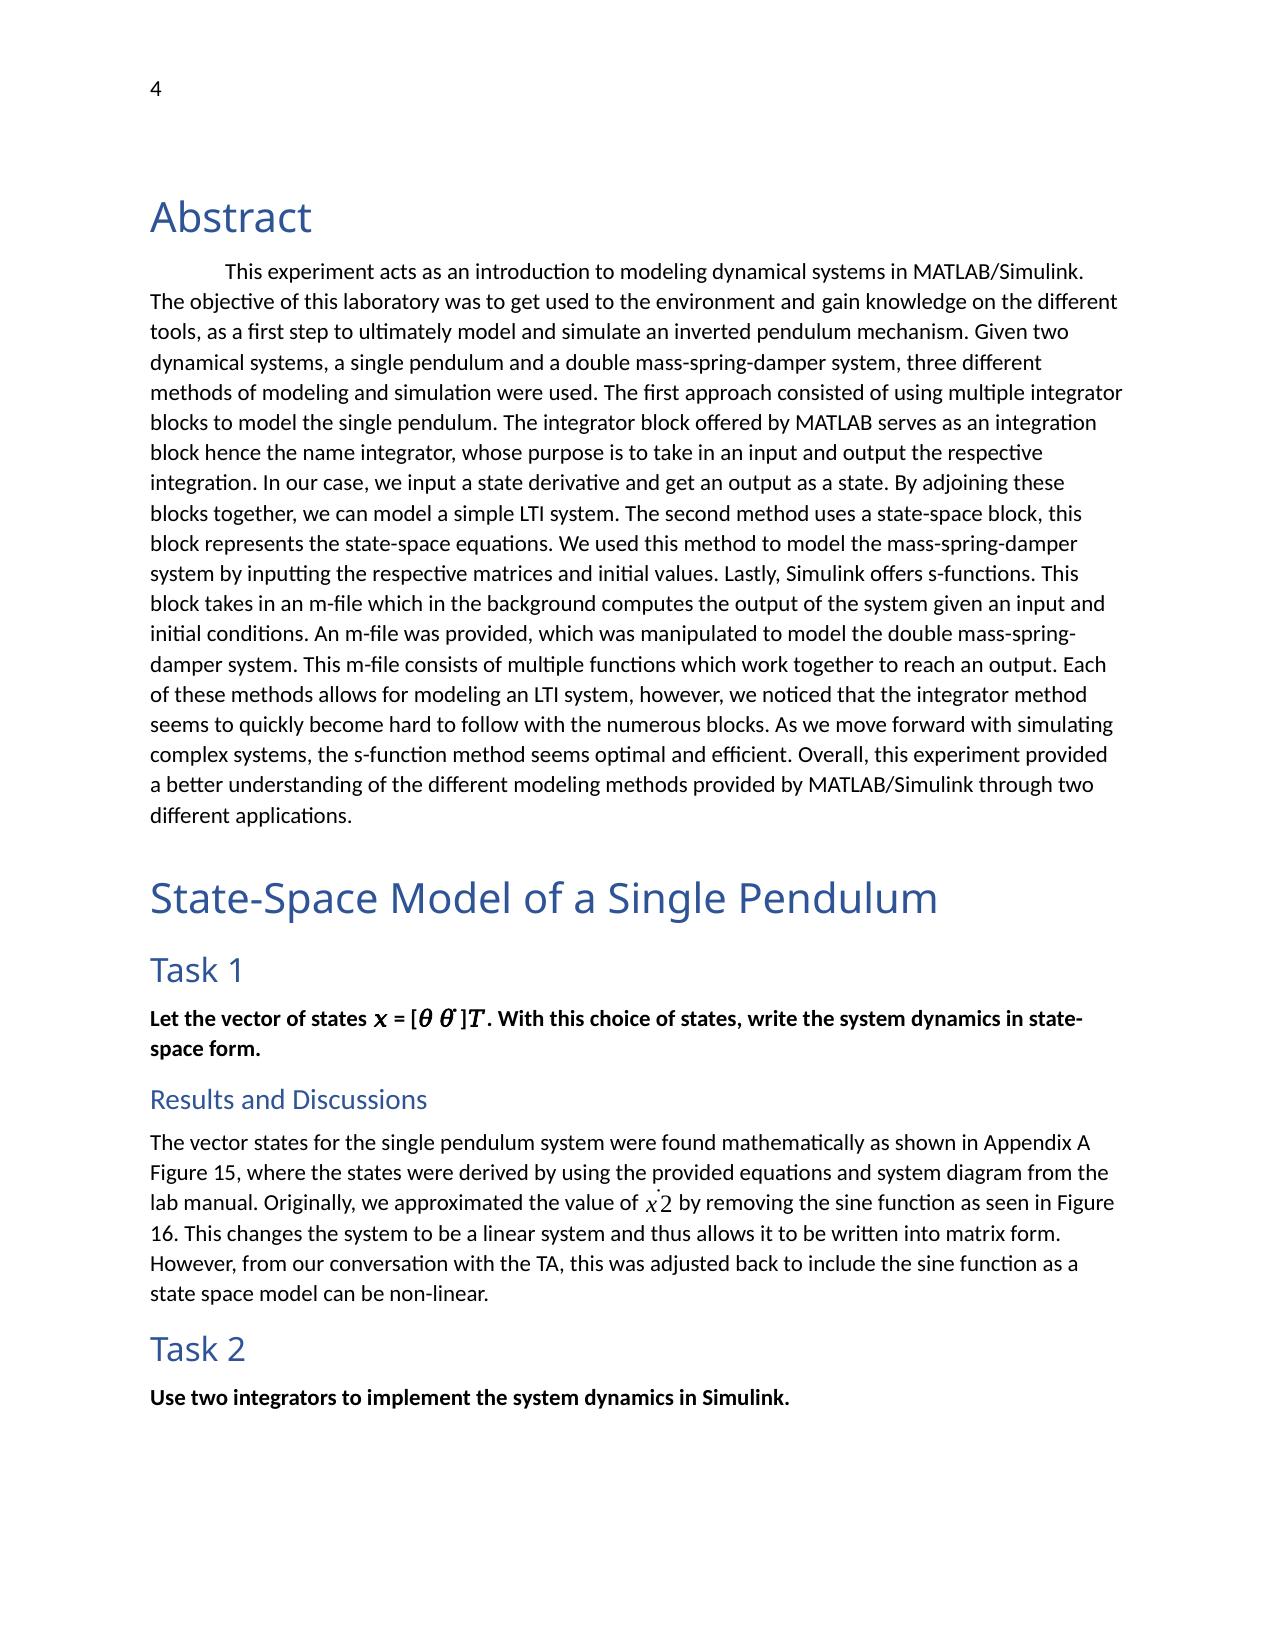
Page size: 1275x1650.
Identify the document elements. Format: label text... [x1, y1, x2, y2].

subtitle Results and Discussions [150, 1081, 1125, 1117]
text Let the vector of states 𝑥 = [𝜃 𝜃̇ ]𝑇. With this choice of states, write the system dynamics in state-space form. [150, 1004, 1125, 1062]
subtitle Task 2 [150, 1326, 1125, 1371]
text This experiment acts as an introduction to modeling dynamical systems in MATLAB/Simulink. The objective of this laboratory was to get used to the environment and gain knowledge on the different tools, as a first step to ultimately model and simulate an inverted pendulum mechanism. Given two dynamical systems, a single pendulum and a double mass-spring-damper system, three different methods of modeling and simulation were used. The first approach consisted of using multiple integrator blocks to model the single pendulum. The integrator block offered by MATLAB serves as an integration block hence the name integrator, whose purpose is to take in an input and output the respective integration. In our case, we input a state derivative and get an output as a state. By adjoining these blocks together, we can model a simple LTI system. The second method uses a state-space block, this block represents the state-space equations. We used this method to model the mass-spring-damper system by inputting the respective matrices and initial values. Lastly, Simulink offers s-functions. This block takes in an m-file which in the background computes the output of the system given an input and initial conditions. An m-file was provided, which was manipulated to model the double mass-spring-damper system. This m-file consists of multiple functions which work together to reach an output. Each of these methods allows for modeling an LTI system, however, we noticed that the integrator method seems to quickly become hard to follow with the numerous blocks. As we move forward with simulating complex systems, the s-function method seems optimal and efficient. Overall, this experiment provided a better understanding of the different modeling methods provided by MATLAB/Simulink through two different applications. [150, 257, 1125, 829]
text The vector states for the single pendulum system were found mathematically as shown in Appendix A Figure 15, where the states were derived by using the provided equations and system diagram from the lab manual. Originally, we approximated the value of by removing the sine function as seen in Figure 16. This changes the system to be a linear system and thus allows it to be written into matrix form. However, from our conversation with the TA, this was adjusted back to include the sine function as a state space model can be non-linear. [150, 1128, 1125, 1307]
text Use two integrators to implement the system dynamics in Simulink. [150, 1383, 1125, 1411]
subtitle Task 1 [150, 946, 1125, 992]
subtitle Abstract [150, 187, 1125, 244]
subtitle State-Space Model of a Single Pendulum [150, 868, 1125, 925]
